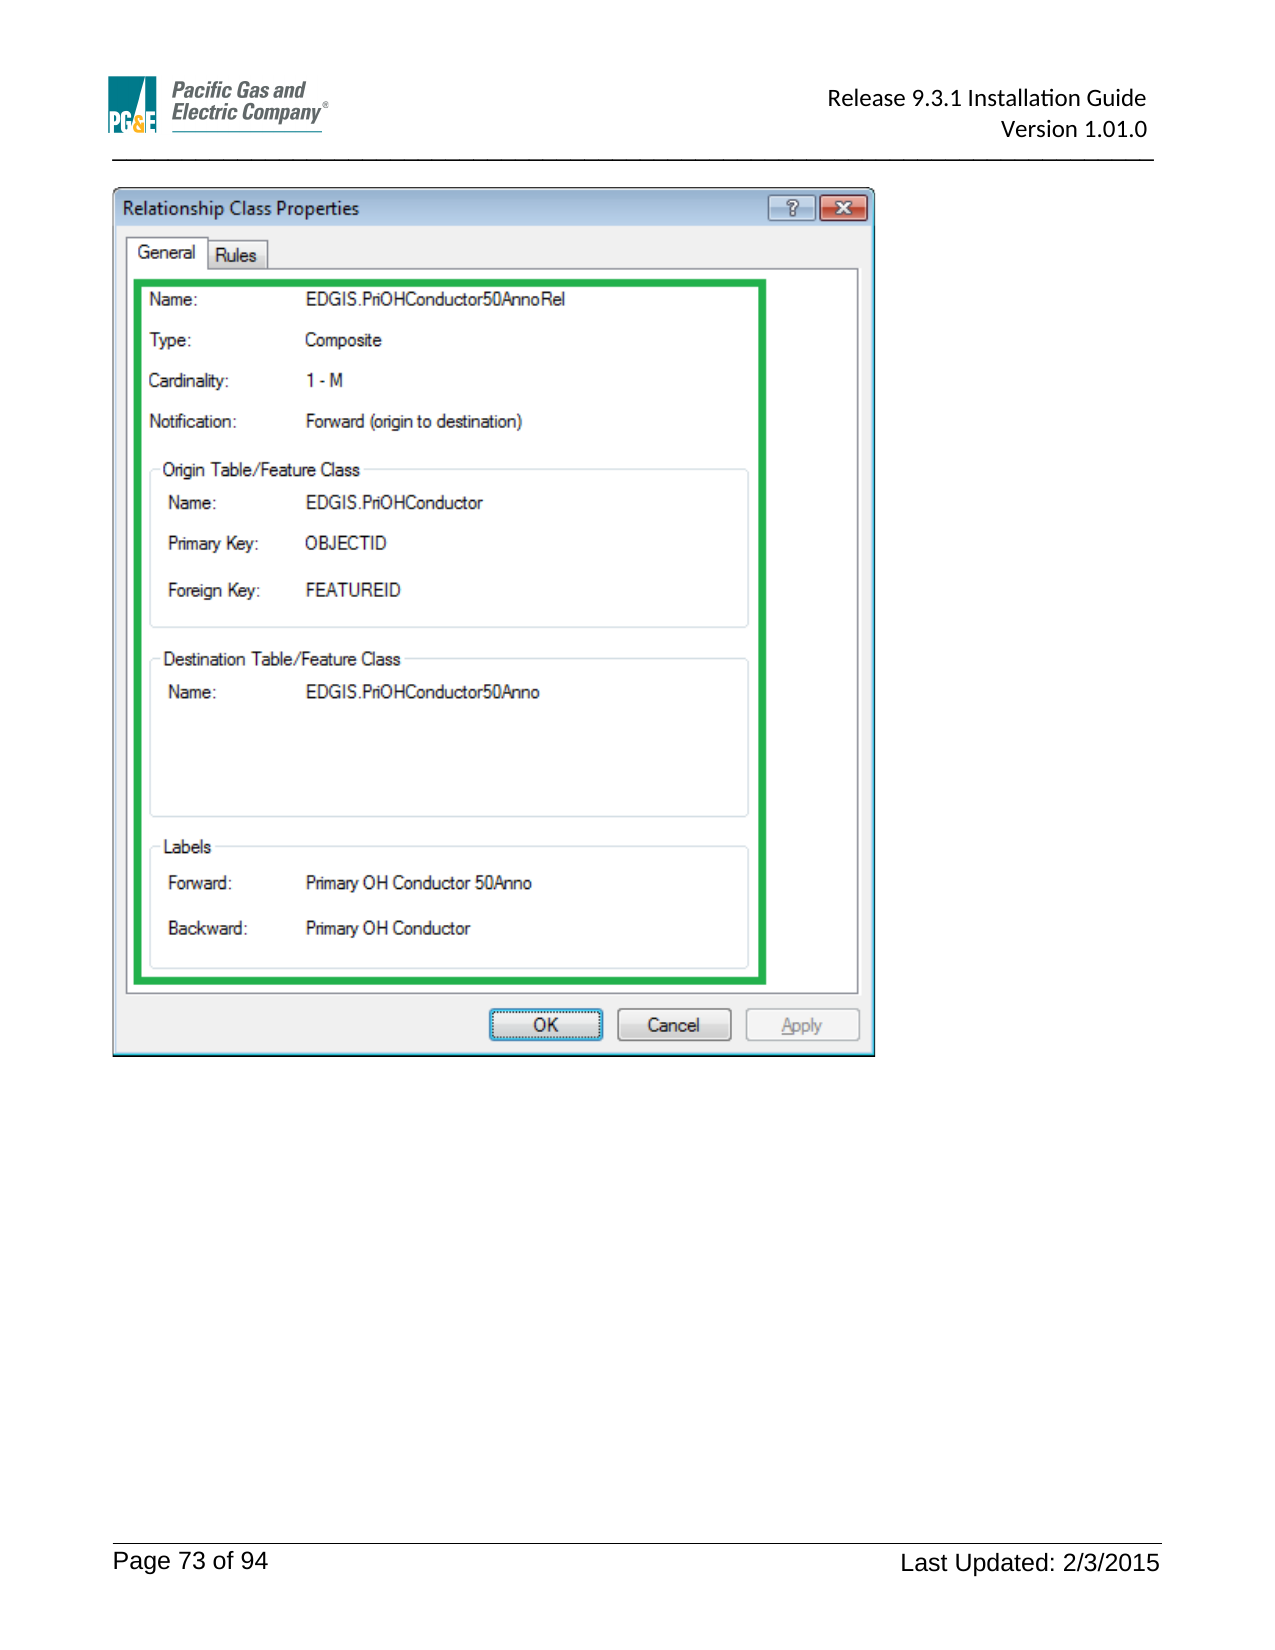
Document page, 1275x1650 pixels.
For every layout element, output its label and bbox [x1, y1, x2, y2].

picture [112, 187, 876, 1057]
